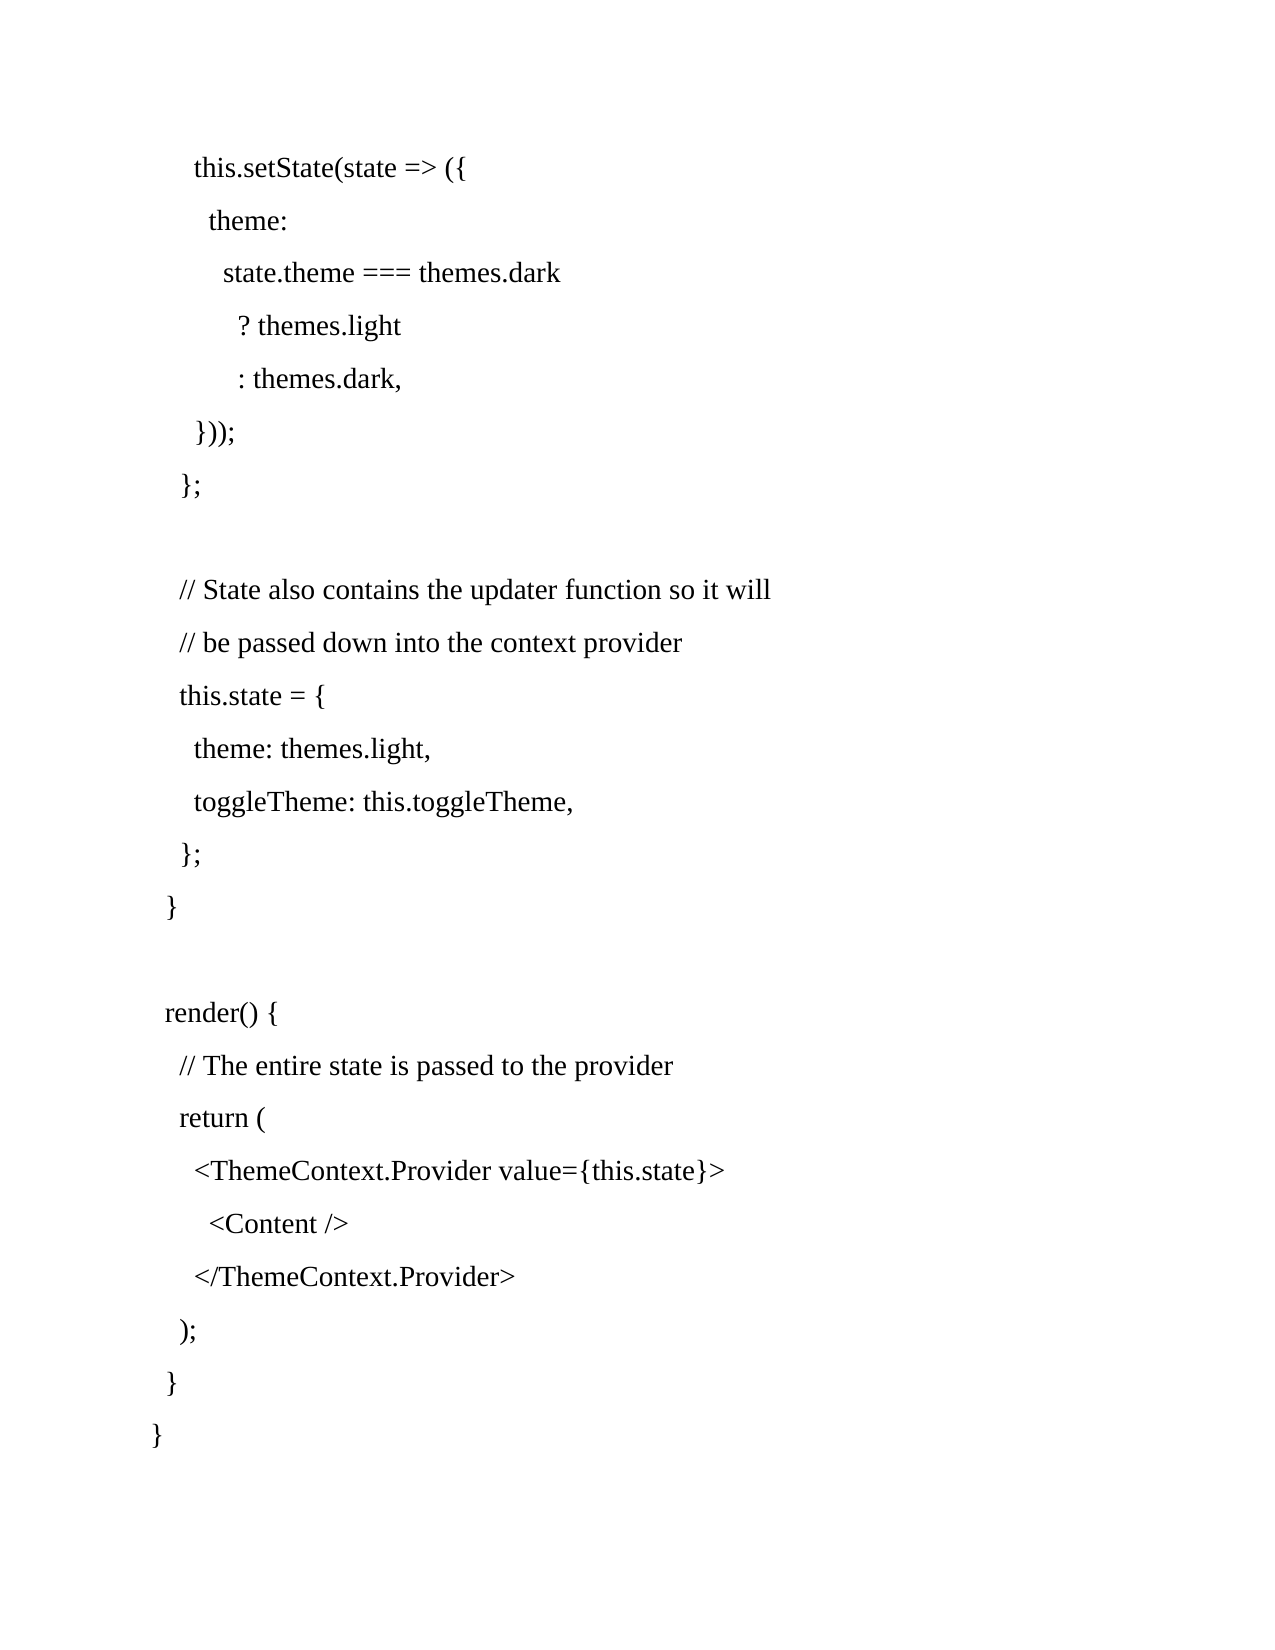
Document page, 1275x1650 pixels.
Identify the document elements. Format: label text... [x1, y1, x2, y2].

text this.setState(state => ({ [150, 150, 1125, 183]
text </ThemeContext.Provider> [150, 1259, 1125, 1293]
text theme: [150, 203, 1125, 236]
text } [150, 1365, 1125, 1398]
text }; [150, 837, 1125, 870]
text } [150, 889, 1125, 923]
text : themes.dark, [150, 361, 1125, 395]
text })); [150, 414, 1125, 448]
text // The entire state is passed to the provider [150, 1048, 1125, 1081]
text this.state = { [150, 678, 1125, 712]
text theme: themes.light, [150, 731, 1125, 764]
text toggleTheme: this.toggleTheme, [150, 784, 1125, 817]
text <ThemeContext.Provider value={this.state}> [150, 1153, 1125, 1187]
text } [150, 1417, 1125, 1451]
text state.theme === themes.dark [150, 256, 1125, 289]
text ? themes.light [150, 308, 1125, 342]
text }; [150, 467, 1125, 500]
text ); [150, 1312, 1125, 1345]
text // be passed down into the context provider [150, 625, 1125, 659]
text // State also contains the updater function so it will [150, 572, 1125, 606]
text return ( [150, 1101, 1125, 1134]
text <Content /> [150, 1206, 1125, 1240]
text render() { [150, 995, 1125, 1028]
